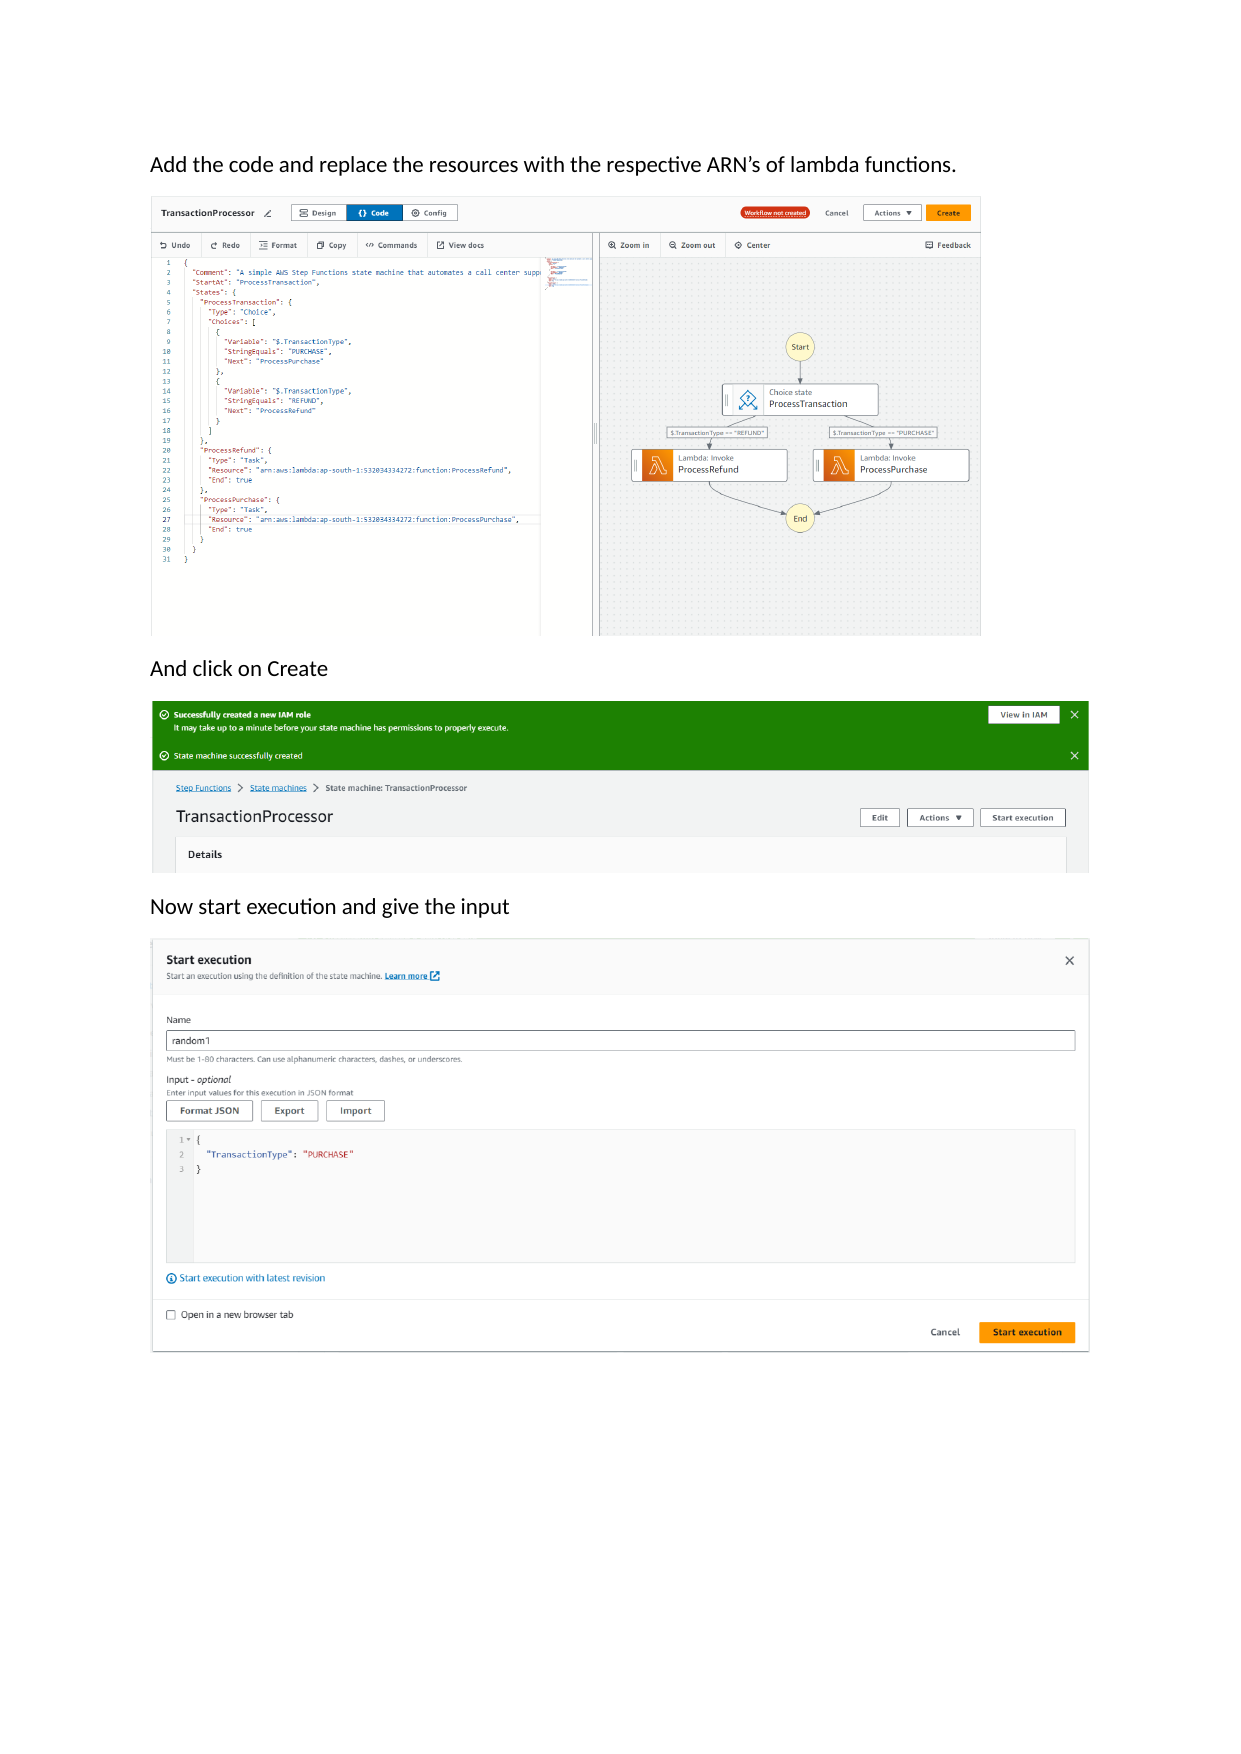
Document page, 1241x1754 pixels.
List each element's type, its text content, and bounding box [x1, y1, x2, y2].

text Add the code and replace the resources with the respective ARN’s of lambda functions. [150, 150, 1090, 178]
picture [150, 938, 1090, 1353]
text Now start execution and give the input [150, 892, 1090, 920]
text And click on Create [150, 654, 1090, 683]
picture [150, 701, 1089, 873]
picture [150, 196, 982, 636]
